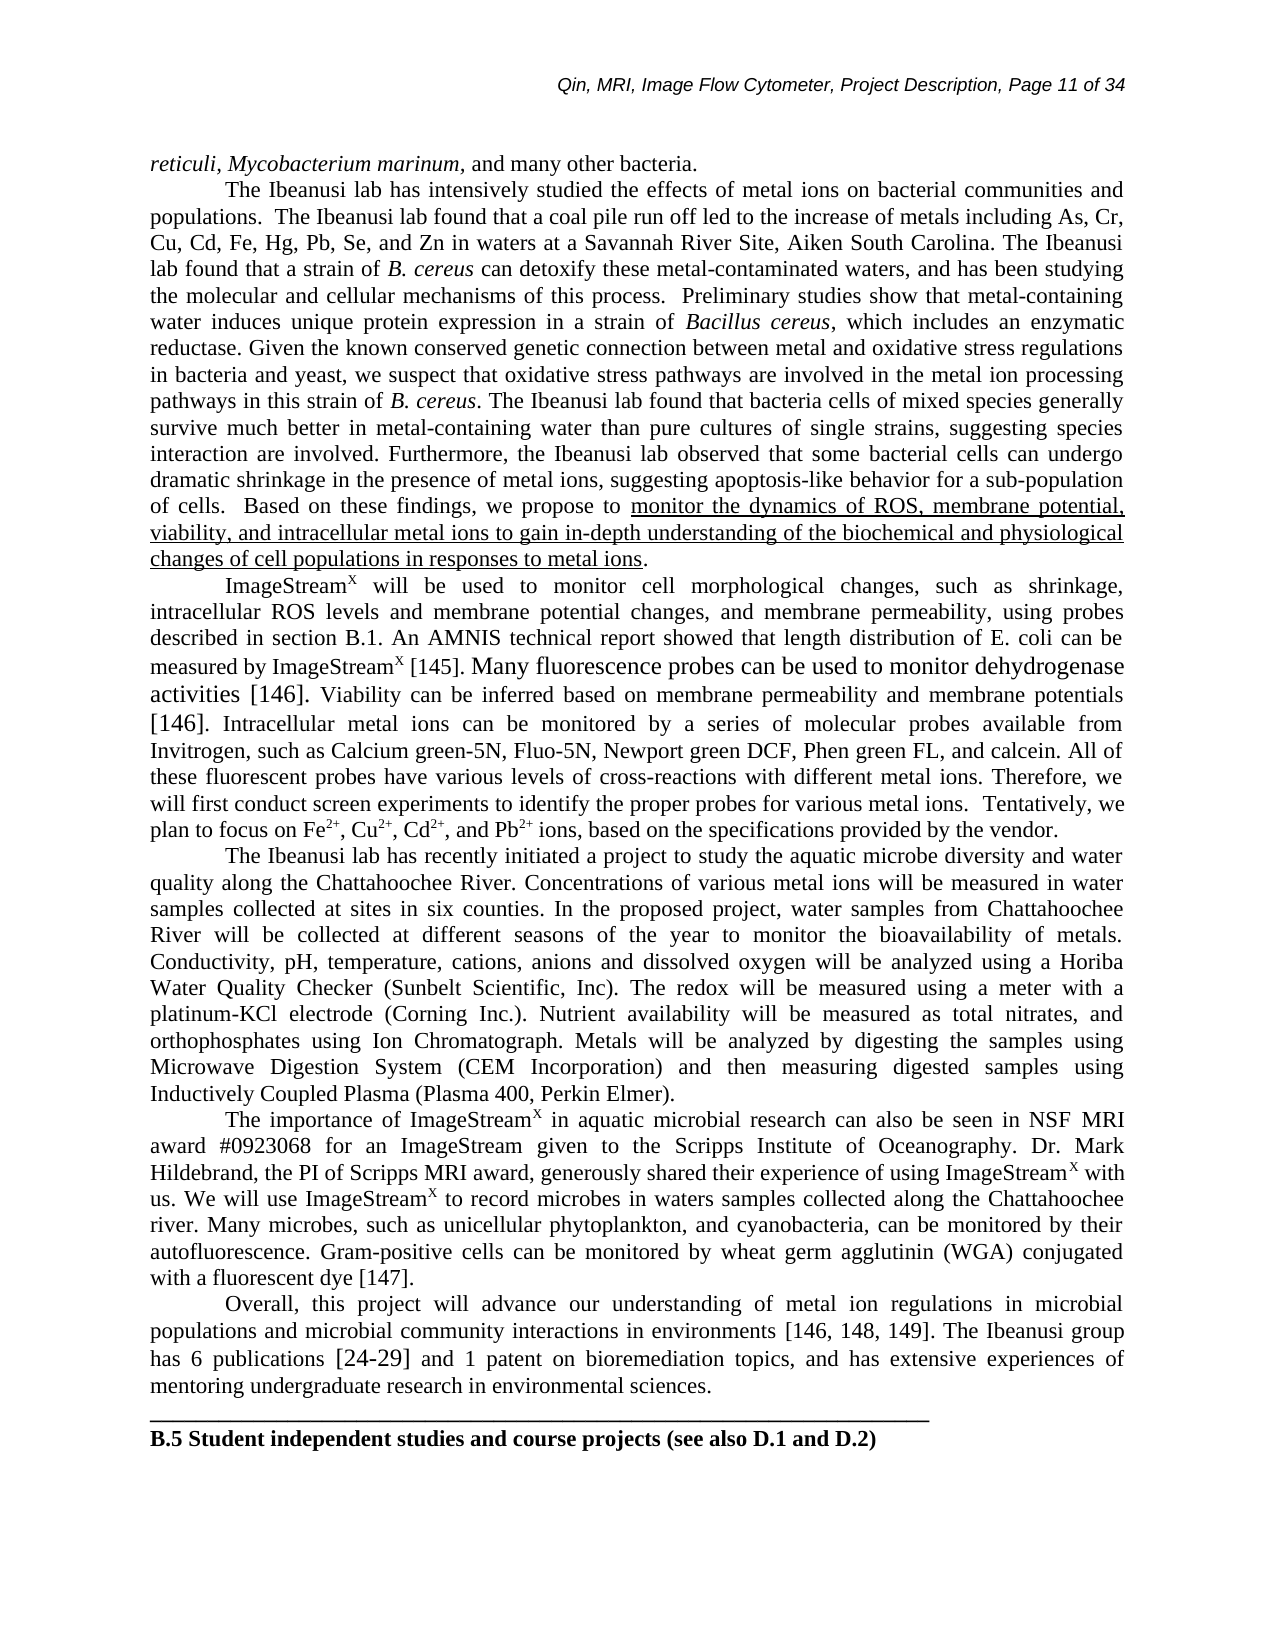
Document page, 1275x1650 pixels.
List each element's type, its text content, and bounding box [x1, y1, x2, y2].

text Overall, this project will advance our understanding of metal ion regulations in microbial populations and microbial community interactions in environments [146, 148, 149]. The Ibeanusi group has 6 publications [24-29] and 1 patent on bioremediation topics, and has extensive experiences of mentoring undergraduate research in environmental sciences. [150, 1290, 1125, 1398]
subtitle B.5 Student independent studies and course projects (see also D.1 and D.2) [150, 1424, 1125, 1451]
subtitle ____________________________________________________________________ [150, 1398, 1125, 1424]
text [150, 150, 1125, 176]
text The Ibeanusi lab has recently initiated a project to study the aquatic microbe diversity and water quality along the Chattahoochee River. Concentrations of various metal ions will be measured in water samples collected at sites in six counties. In the proposed project, water samples from Chattahoochee River will be collected at different seasons of the year to monitor the bioavailability of metals. Conductivity, pH, temperature, cations, anions and dissolved oxygen will be analyzed using a Horiba Water Quality Checker (Sunbelt Scientific, Inc). The redox will be measured using a meter with a platinum-KCl electrode (Corning Inc.). Nutrient availability will be measured as total nitrates, and orthophosphates using Ion Chromatograph. Metals will be analyzed by digesting the samples using Microwave Digestion System (CEM Incorporation) and then measuring digested samples using Inductively Coupled Plasma (Plasma 400, Perkin Elmer). [150, 842, 1125, 1106]
text ImageStreamX will be used to monitor cell morphological changes, such as shrinkage, intracellular ROS levels and membrane potential changes, and membrane permeability, using probes described in section B.1. An AMNIS technical report showed that length distribution of E. coli can be measured by ImageStreamX [145]. Many fluorescence probes can be used to monitor dehydrogenase activities [146]. Viability can be inferred based on membrane permeability and membrane potentials [146]. Intracellular metal ions can be monitored by a series of molecular probes available from Invitrogen, such as Calcium green-5N, Fluo-5N, Newport green DCF, Phen green FL, and calcein. All of these fluorescent probes have various levels of cross-reactions with different metal ions. Therefore, we will first conduct screen experiments to identify the proper probes for various metal ions. Tentatively, we plan to focus on Fe2+, Cu2+, Cd2+, and Pb2+ ions, based on the specifications provided by the vendor. [150, 572, 1125, 842]
text The importance of ImageStreamX in aquatic microbial research can also be seen in NSF MRI award #0923068 for an ImageStream given to the Scripps Institute of Oceanography. Dr. Mark Hildebrand, the PI of Scripps MRI award, generously shared their experience of using ImageStreamX with us. We will use ImageStreamX to record microbes in waters samples collected along the Chattahoochee river. Many microbes, such as unicellular phytoplankton, and cyanobacteria, can be monitored by their autofluorescence. Gram-positive cells can be monitored by wheat germ agglutinin (WGA) conjugated with a fluorescent dye [147]. [150, 1106, 1125, 1290]
text The Ibeanusi lab has intensively studied the effects of metal ions on bacterial communities and populations. The Ibeanusi lab found that a coal pile run off led to the increase of metals including As, Cr, Cu, Cd, Fe, Hg, Pb, Se, and Zn in waters at a Savannah River Site, Aiken South Carolina. The Ibeanusi lab found that a strain of B. cereus can detoxify these metal-contaminated waters, and has been studying the molecular and cellular mechanisms of this process. Preliminary studies show that metal-containing water induces unique protein expression in a strain of Bacillus cereus, which includes an enzymatic reductase. Given the known conserved genetic connection between metal and oxidative stress regulations in bacteria and yeast, we suspect that oxidative stress pathways are involved in the metal ion processing pathways in this strain of B. cereus. The Ibeanusi lab found that bacteria cells of mixed species generally survive much better in metal-containing water than pure cultures of single strains, suggesting species interaction are involved. Furthermore, the Ibeanusi lab observed that some bacterial cells can undergo dramatic shrinkage in the presence of metal ions, suggesting apoptosis-like behavior for a sub-population of cells. Based on these findings, we propose to monitor the dynamics of ROS, membrane potential, viability, and intracellular metal ions to gain in-depth understanding of the biochemical and physiological changes of cell populations in responses to metal ions. [150, 176, 1125, 572]
